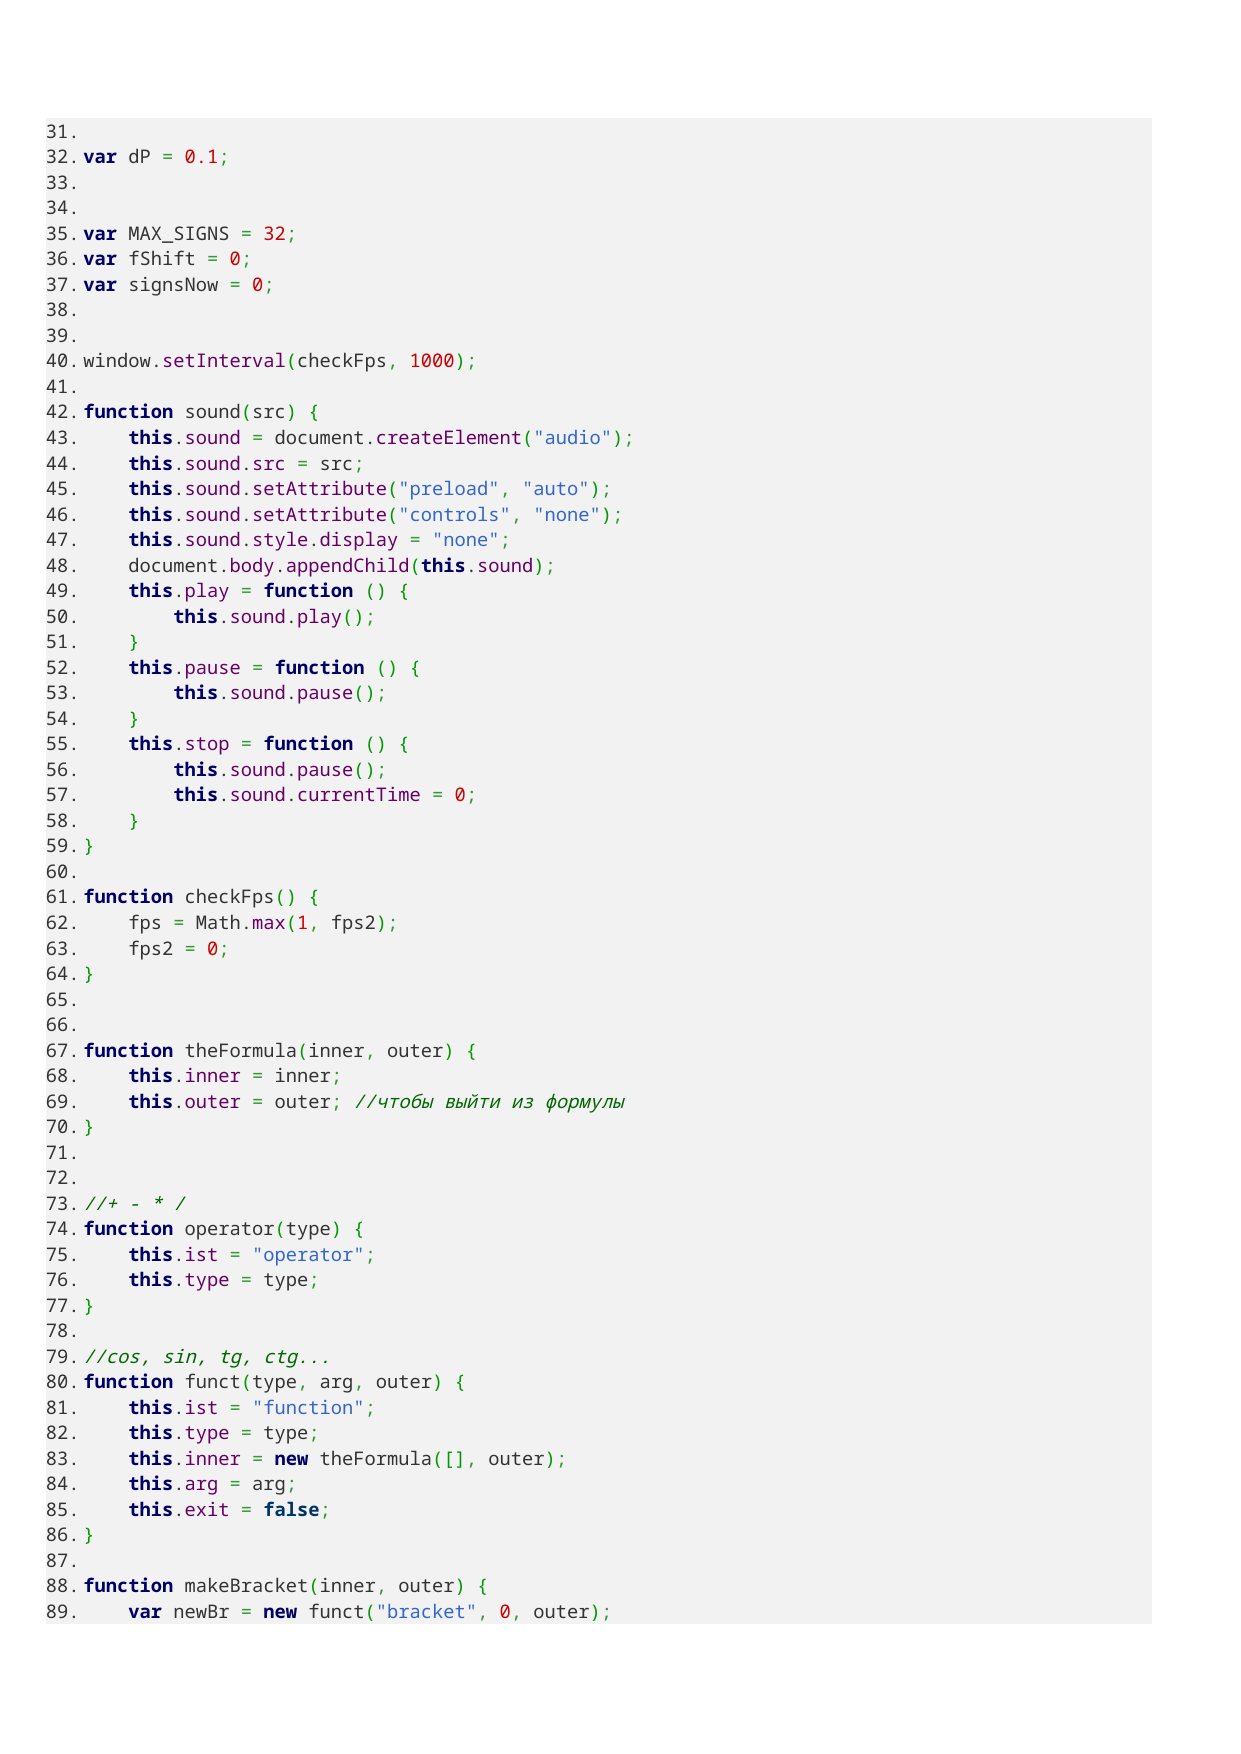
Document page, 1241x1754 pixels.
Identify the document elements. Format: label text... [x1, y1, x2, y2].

list fps2 = 0; [46, 935, 1152, 960]
list //cos, sin, tg, ctg... [46, 1343, 1152, 1369]
list } [46, 628, 1152, 654]
list this.play = function () { [46, 577, 1152, 603]
list function theFormula(inner, outer) { [46, 1037, 1152, 1062]
list this.type = type; [46, 1267, 1152, 1292]
list function checkFps() { [46, 884, 1152, 909]
list this.sound.pause(); [46, 679, 1152, 705]
list } [46, 1292, 1152, 1318]
list } [46, 1522, 1152, 1547]
list function operator(type) { [46, 1216, 1152, 1241]
list this.inner = inner; [46, 1062, 1152, 1088]
list this.outer = outer; //чтобы выйти из формулы [46, 1088, 1152, 1113]
list this.sound.currentTime = 0; [46, 782, 1152, 807]
list this.arg = arg; [46, 1471, 1152, 1496]
list } [46, 1113, 1152, 1139]
list this.sound.src = src; [46, 450, 1152, 475]
list this.pause = function () { [46, 654, 1152, 679]
list var signsNow = 0; [46, 271, 1152, 297]
list this.sound.style.display = "none"; [46, 526, 1152, 552]
list this.type = type; [46, 1420, 1152, 1445]
list fps = Math.max(1, fps2); [46, 909, 1152, 935]
list } [46, 705, 1152, 731]
list this.ist = "operator"; [46, 1241, 1152, 1267]
list this.sound.setAttribute("controls", "none"); [46, 501, 1152, 526]
list } [46, 833, 1152, 858]
list } [46, 807, 1152, 833]
list function funct(type, arg, outer) { [46, 1369, 1152, 1394]
list function makeBracket(inner, outer) { [46, 1573, 1152, 1598]
list var fShift = 0; [46, 246, 1152, 271]
list var MAX_SIGNS = 32; [46, 220, 1152, 246]
list var newBr = new funct("bracket", 0, outer); [46, 1598, 1152, 1624]
list document.body.appendChild(this.sound); [46, 552, 1152, 577]
list var dP = 0.1; [46, 144, 1152, 169]
list } [46, 960, 1152, 986]
list //+ - * / [46, 1190, 1152, 1216]
list this.inner = new theFormula([], outer); [46, 1445, 1152, 1471]
list this.exit = false; [46, 1496, 1152, 1522]
list function sound(src) { [46, 399, 1152, 424]
list this.stop = function () { [46, 731, 1152, 756]
list window.setInterval(checkFps, 1000); [46, 348, 1152, 373]
list this.sound.pause(); [46, 756, 1152, 782]
list this.sound = document.createElement("audio"); [46, 424, 1152, 450]
list this.ist = "function"; [46, 1394, 1152, 1420]
list this.sound.setAttribute("preload", "auto"); [46, 475, 1152, 501]
list this.sound.play(); [46, 603, 1152, 628]
